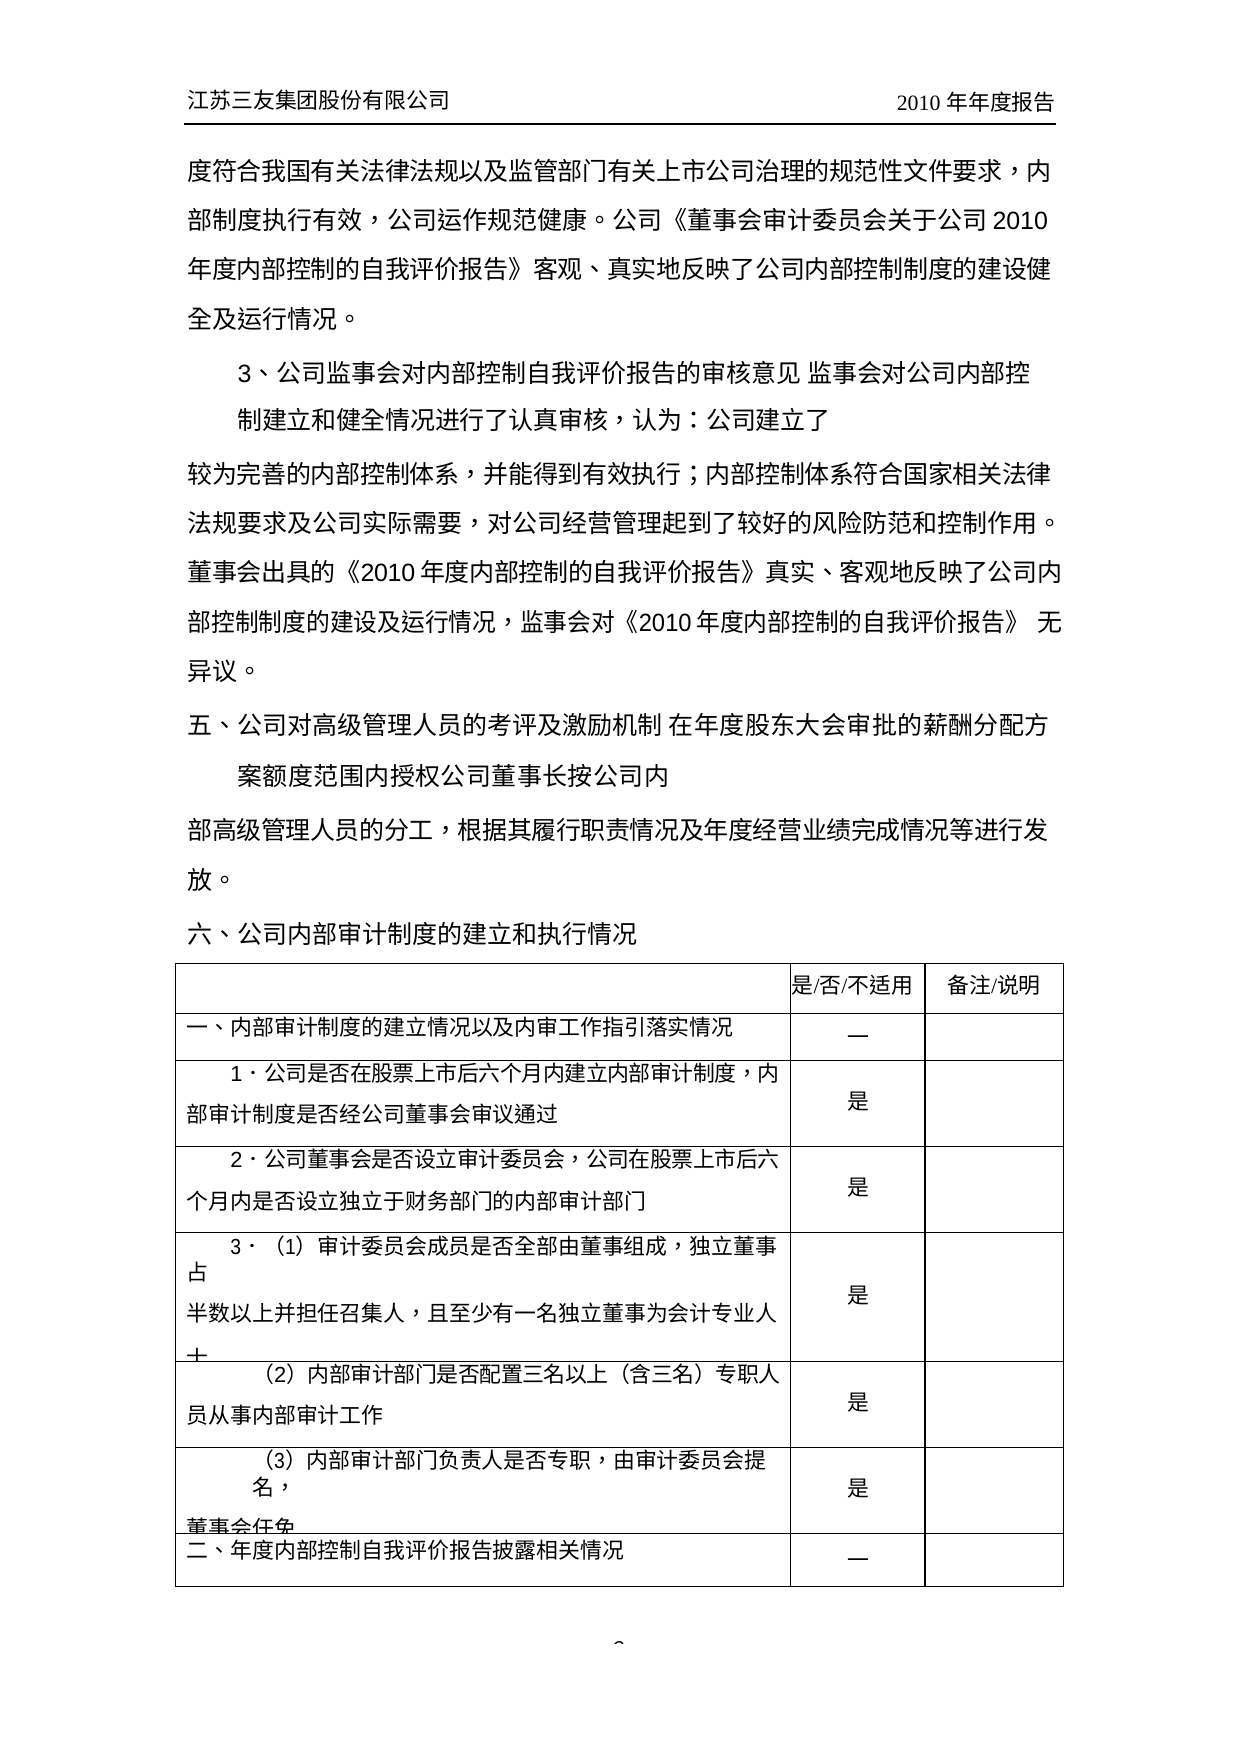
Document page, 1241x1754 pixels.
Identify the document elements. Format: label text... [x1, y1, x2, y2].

table_header [176, 964, 790, 1012]
table_header 是/否/不适用 [791, 964, 924, 1012]
table_cell （2）内部审计部门是否配置三名以上（含三名）专职人 员从事内部审计工作 [176, 1362, 790, 1447]
table_cell — [791, 1014, 924, 1059]
table_cell 是 [791, 1448, 924, 1533]
table_cell （3）内部审计部门负责人是否专职，由审计委员会提名， 董事会任免 [176, 1448, 790, 1533]
text 3、公司监事会对内部控制自我评价报告的审核意见 监事会对公司内部控制建立和健全情况进行了认真审核，认为：公司建立了 [237, 355, 1054, 437]
table_cell [926, 1362, 1063, 1447]
text 五、公司对高级管理人员的考评及激励机制 在年度股东大会审批的薪酬分配方案额度范围内授权公司董事长按公司内 [187, 708, 1054, 792]
table_cell 3．（1）审计委员会成员是否全部由董事组成，独立董事占 半数以上并担任召集人，且至少有一名独立董事为会计专业人 士 [176, 1233, 790, 1361]
table_cell — [791, 1534, 924, 1586]
text 部高级管理人员的分工，根据其履行职责情况及年度经营业绩完成情况等进行发 放。 [187, 812, 1054, 897]
table_cell 二、年度内部控制自我评价报告披露相关情况 [176, 1534, 790, 1586]
table_cell 是 [791, 1233, 924, 1361]
text 较为完善的内部控制体系，并能得到有效执行；内部控制体系符合国家相关法律 法规要求及公司实际需要，对公司经营管理起到了较好的风险防范和控制作用。 董事会出具的《2010年度内部控制的自我评价报告》真实、客观地反映了公司内 部控制制度的建设及运行情况，监事会对《2010年度内部控制的自我评价报告》 无异议。 [187, 456, 1065, 688]
table_cell [926, 1147, 1063, 1232]
table_cell [926, 1233, 1063, 1361]
table_cell 是 [791, 1362, 924, 1447]
table_cell 是 [791, 1061, 924, 1146]
table_cell [926, 1534, 1063, 1586]
text 六、公司内部审计制度的建立和执行情况 [187, 917, 1054, 951]
table_cell 2．公司董事会是否设立审计委员会，公司在股票上市后六 个月内是否设立独立于财务部门的内部审计部门 [176, 1147, 790, 1232]
table_cell [926, 1061, 1063, 1146]
table_cell 1．公司是否在股票上市后六个月内建立内部审计制度，内 部审计制度是否经公司董事会审议通过 [176, 1061, 790, 1146]
table_header 备注/说明 [926, 964, 1063, 1012]
table_cell 一、内部审计制度的建立情况以及内审工作指引落实情况 [176, 1014, 790, 1059]
table_cell 是 [791, 1147, 924, 1232]
table_cell [926, 1448, 1063, 1533]
text 度符合我国有关法律法规以及监管部门有关上市公司治理的规范性文件要求，内 部制度执行有效，公司运作规范健康。公司《董事会审计委员会关于公司2010 年度内部控制的自我评价报告》客观、真实地反映了公司内部控制制度的建设健 全及运行情况。 [187, 153, 1054, 336]
table_cell [926, 1014, 1063, 1059]
